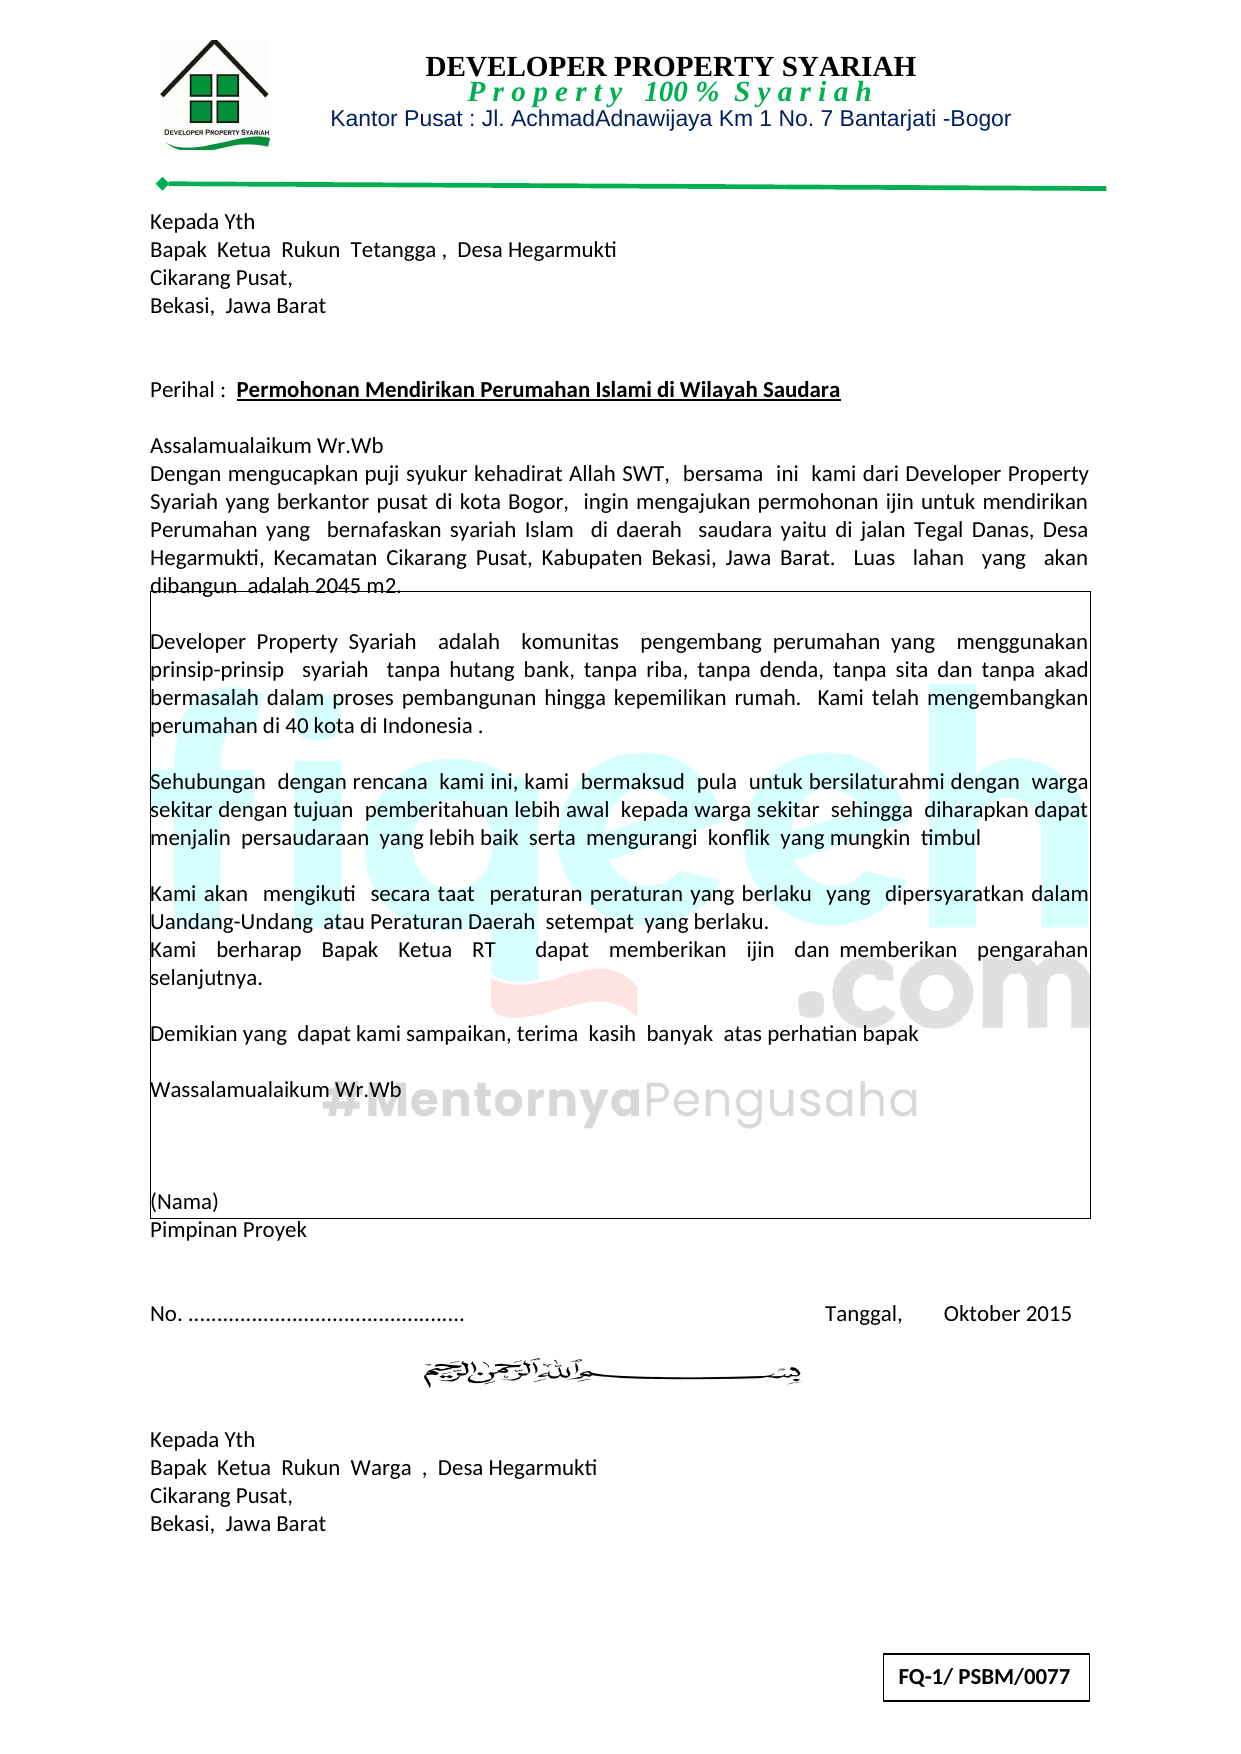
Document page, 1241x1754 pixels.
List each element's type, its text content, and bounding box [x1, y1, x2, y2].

text Kepada Yth [150, 207, 1090, 235]
text Pimpinan Proyek [150, 1216, 1090, 1243]
text Bekasi, Jawa Barat [150, 291, 1090, 319]
text Bapak Ketua Rukun Warga , Desa Hegarmukti [150, 1453, 1090, 1481]
text (Nama) [150, 1187, 1090, 1216]
text Cikarang Pusat, [150, 1481, 1090, 1509]
picture [420, 1352, 820, 1400]
text Wassalamualaikum Wr.Wb [150, 1075, 1090, 1103]
text Kami akan mengikuti secara taat peraturan peraturan yang berlaku yang dipersyaratkan dalam Uandang-Undang atau Peraturan Daerah setempat yang berlaku. [150, 879, 1090, 935]
text Demikian yang dapat kami sampaikan, terima kasih banyak atas perhatian bapak [150, 1019, 1090, 1047]
text Sehubungan dengan rencana kami ini, kami bermaksud pula untuk bersilaturahmi dengan warga sekitar dengan tujuan pemberitahuan lebih awal kepada warga sekitar sehingga diharapkan dapat menjalin persaudaraan yang lebih baik serta mengurangi konflik yang mungkin timbul [150, 767, 1090, 851]
text Kami berharap Bapak Ketua RT dapat memberikan ijin dan memberikan pengarahan selanjutnya. [150, 935, 1090, 991]
picture [160, 40, 270, 150]
text Perihal : Permohonan Mendirikan Perumahan Islami di Wilayah Saudara [150, 375, 1090, 403]
text Dengan mengucapkan puji syukur kehadirat Allah SWT, bersama ini kami dari Developer Property Syariah yang berkantor pusat di kota Bogor, ingin mengajukan permohonan ijin untuk mendirikan Perumahan yang bernafaskan syariah Islam di daerah saudara yaitu di jalan Tegal Danas, Desa Hegarmukti, Kecamatan Cikarang Pusat, Kabupaten Bekasi, Jawa Barat. Luas lahan yang akan dibangun adalah 2045 m2. [150, 459, 1090, 599]
text Assalamualaikum Wr.Wb [150, 431, 1090, 459]
text Cikarang Pusat, [150, 263, 1090, 291]
text Developer Property Syariah adalah komunitas pengembang perumahan yang menggunakan prinsip-prinsip syariah tanpa hutang bank, tanpa riba, tanpa denda, tanpa sita dan tanpa akad bermasalah dalam proses pembangunan hingga kepemilikan rumah. Kami telah mengembangkan perumahan di 40 kota di Indonesia . [150, 627, 1090, 739]
text Bekasi, Jawa Barat [150, 1509, 1090, 1537]
text Kepada Yth [150, 1425, 1090, 1453]
text Bapak Ketua Rukun Tetangga , Desa Hegarmukti [150, 235, 1090, 263]
text No. ................................................ Tanggal, Oktober 2015 [150, 1299, 1090, 1328]
